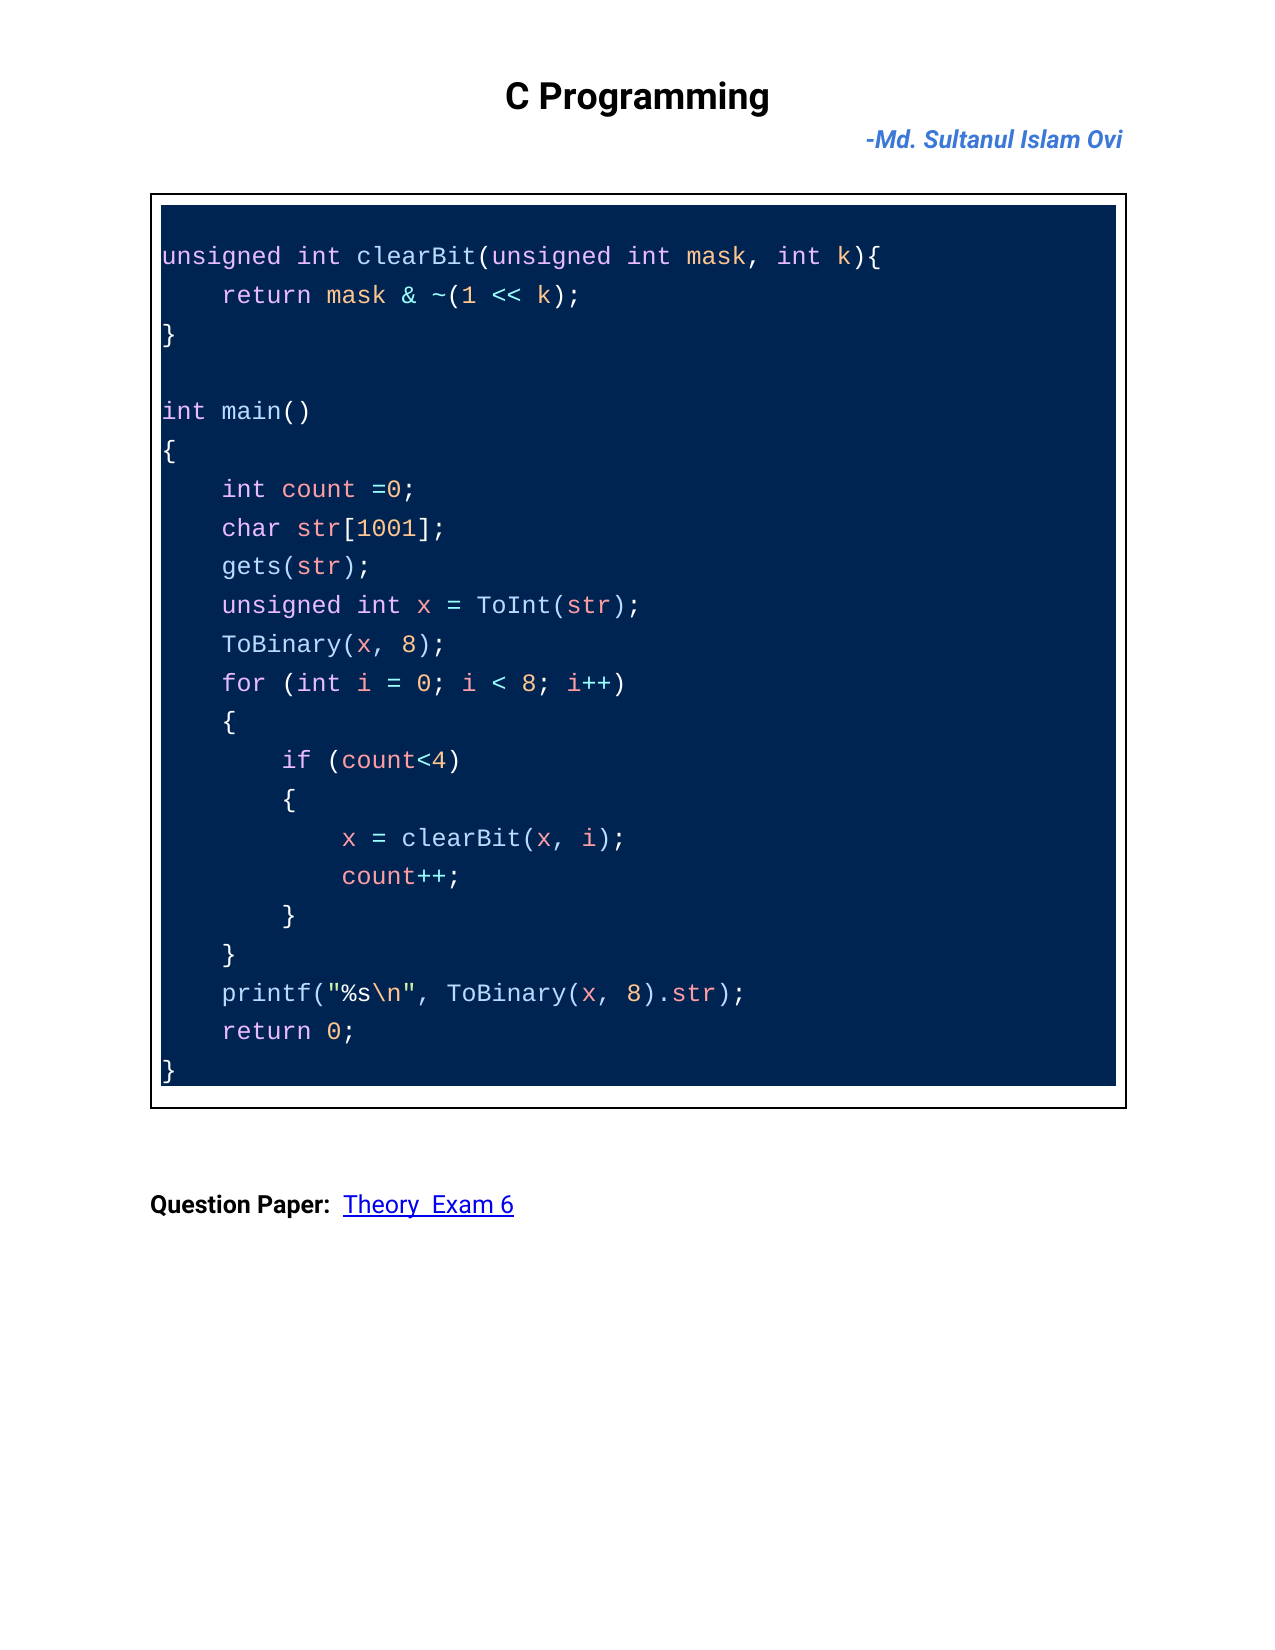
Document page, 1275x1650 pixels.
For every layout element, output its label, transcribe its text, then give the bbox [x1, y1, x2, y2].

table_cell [152, 195, 1125, 1107]
text Question Paper: Theory Exam 6 [150, 1190, 1125, 1219]
